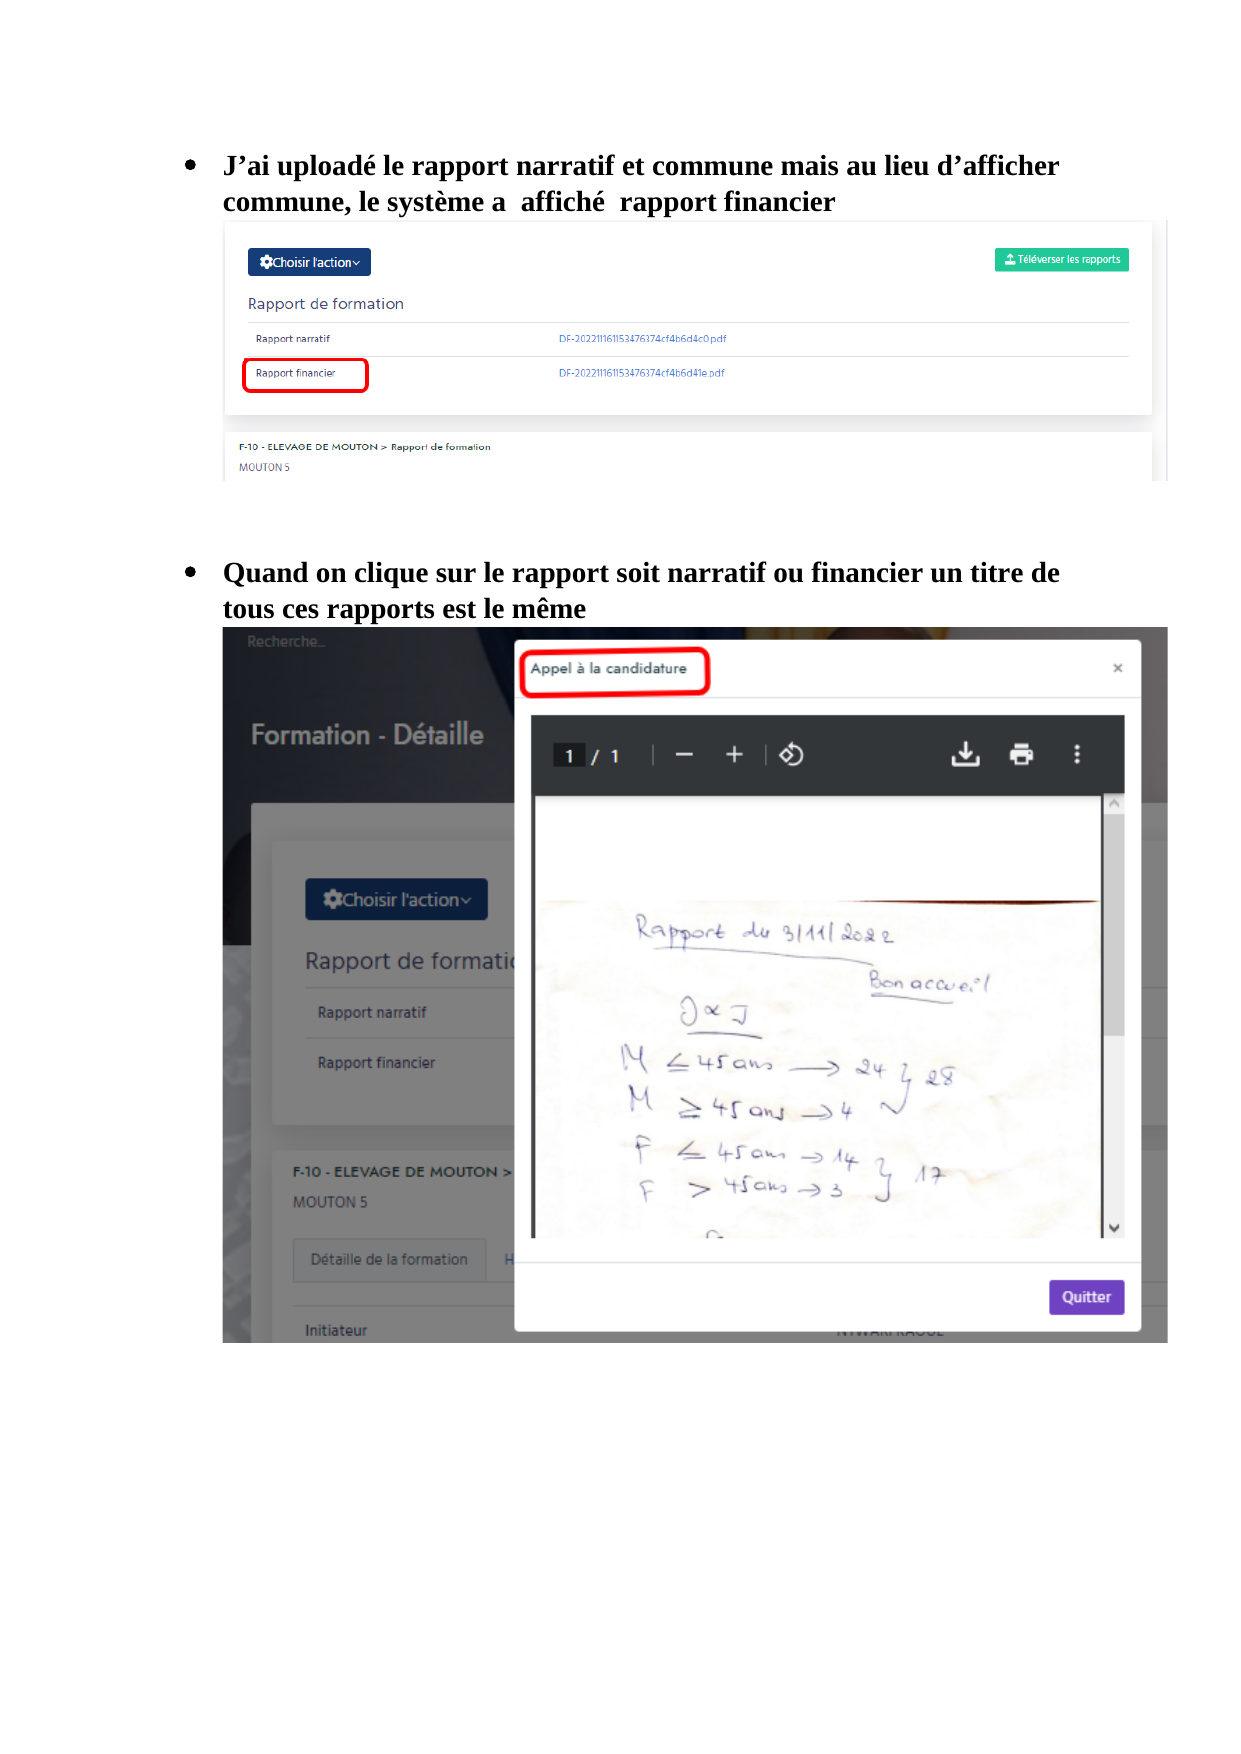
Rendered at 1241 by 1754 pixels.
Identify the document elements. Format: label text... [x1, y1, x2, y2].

picture [222, 627, 1168, 1343]
picture [222, 220, 1168, 481]
list Quand on clique sur le rapport soit narratif ou financier un titre de tous ces rapports est le même [185, 555, 1093, 624]
list J’ai uploadé le rapport narratif et commune mais au lieu d’afficher commune, le système a affiché rapport financier [185, 148, 1093, 217]
